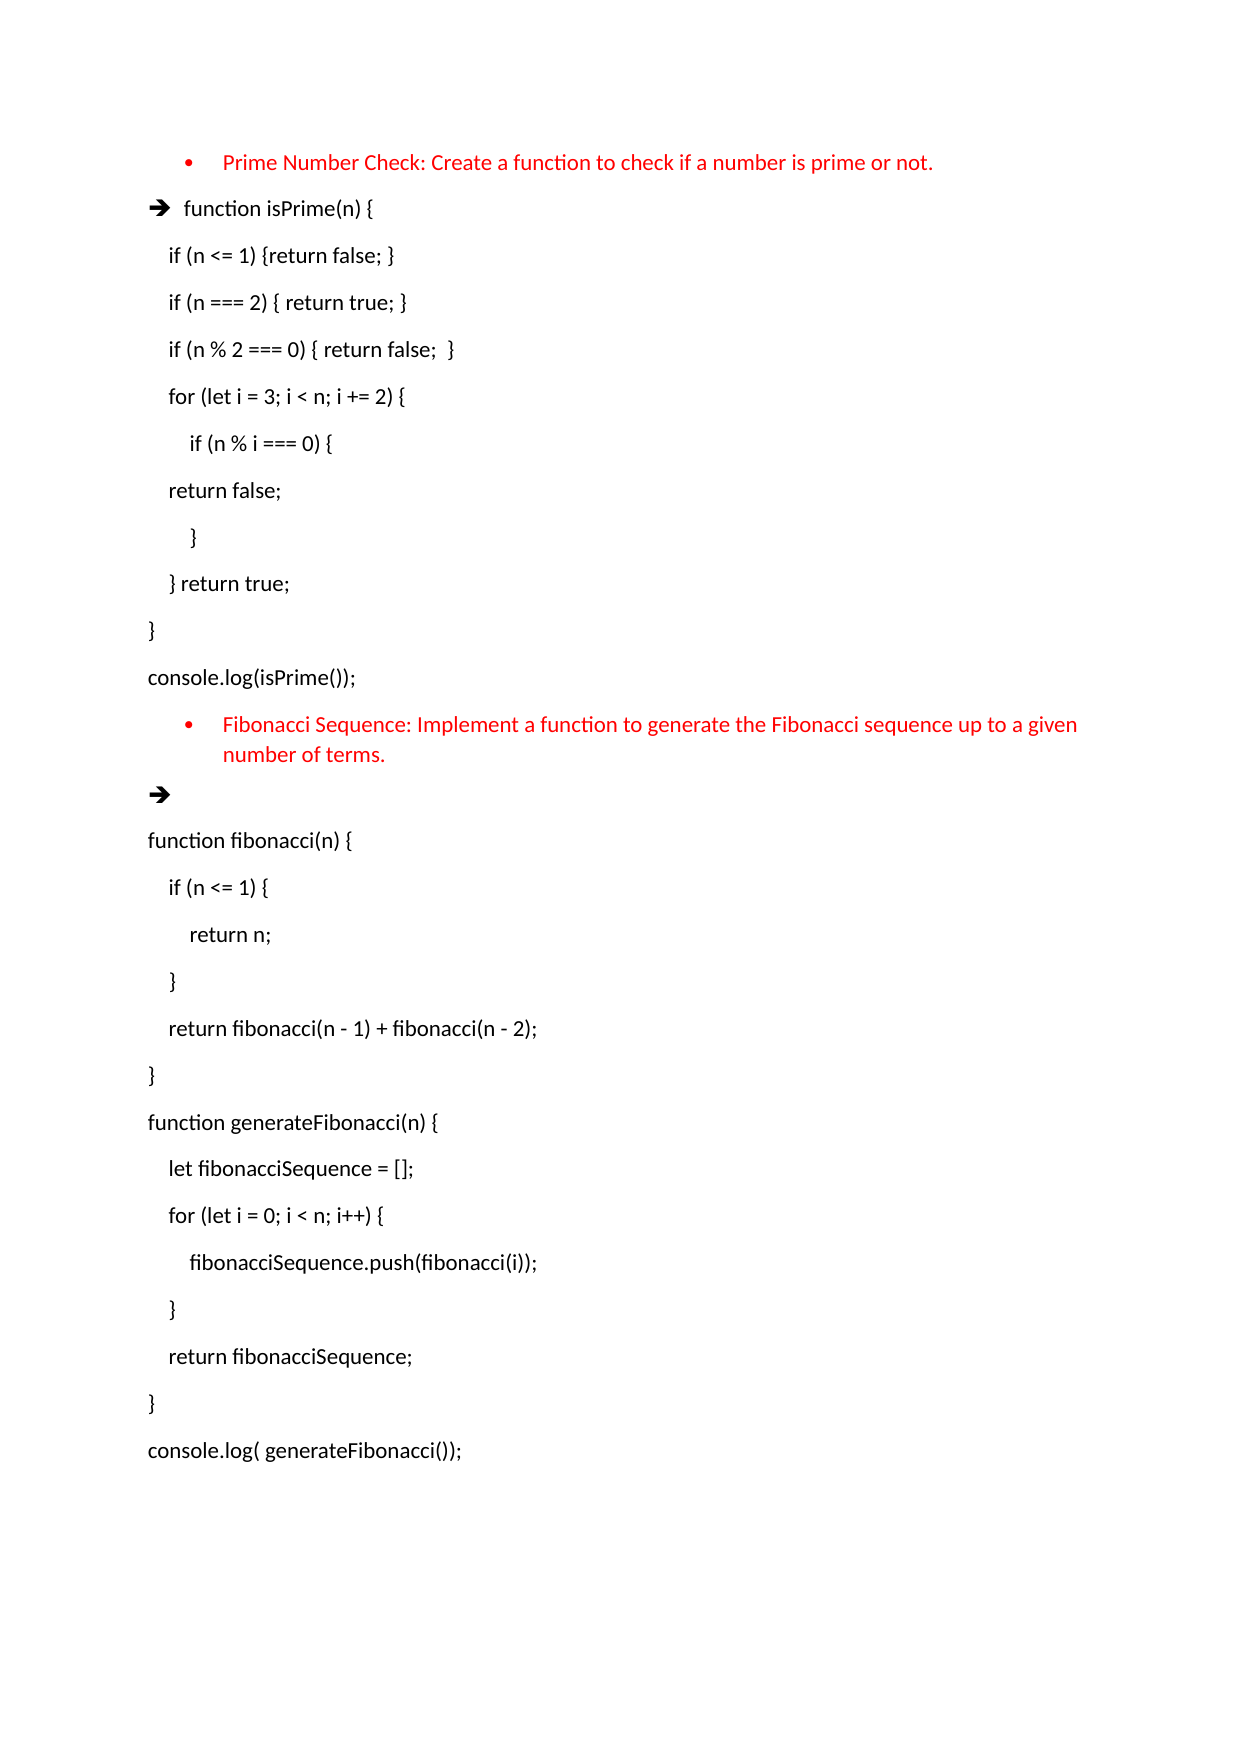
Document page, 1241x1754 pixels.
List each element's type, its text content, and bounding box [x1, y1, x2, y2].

text if (n % 2 === 0) { return false; } [148, 335, 1093, 363]
text console.log( generateFibonacci()); [148, 1436, 1093, 1464]
text } [148, 1295, 1093, 1323]
text function isPrime(n) { [148, 194, 1093, 222]
text let fibonacciSequence = []; [148, 1154, 1093, 1183]
text return fibonacci(n - 1) + fibonacci(n - 2); [148, 1014, 1093, 1042]
text } [148, 523, 1093, 551]
text for (let i = 0; i < n; i++) { [148, 1201, 1093, 1229]
text } return true; [148, 569, 1093, 598]
text function fibonacci(n) { [148, 826, 1093, 854]
text console.log(isPrime()); [148, 663, 1093, 691]
text } [148, 1061, 1093, 1089]
text return n; [148, 920, 1093, 948]
text if (n <= 1) {return false; } [148, 241, 1093, 269]
text if (n <= 1) { [148, 873, 1093, 901]
text fibonacciSequence.push(fibonacci(i)); [148, 1248, 1093, 1276]
text if (n % i === 0) { [148, 429, 1093, 457]
text } [148, 1389, 1093, 1417]
text } [148, 967, 1093, 995]
text if (n === 2) { return true; } [148, 288, 1093, 316]
list Prime Number Check: Create a function to check if a number is prime or not. [185, 148, 1093, 176]
text return false; [148, 476, 1093, 504]
text for (let i = 3; i < n; i += 2) { [148, 382, 1093, 410]
text } [148, 616, 1093, 644]
text return fibonacciSequence; [148, 1342, 1093, 1370]
text function generateFibonacci(n) { [148, 1108, 1093, 1136]
list Fibonacci Sequence: Implement a function to generate the Fibonacci sequence up to a given number of terms. [185, 710, 1093, 768]
